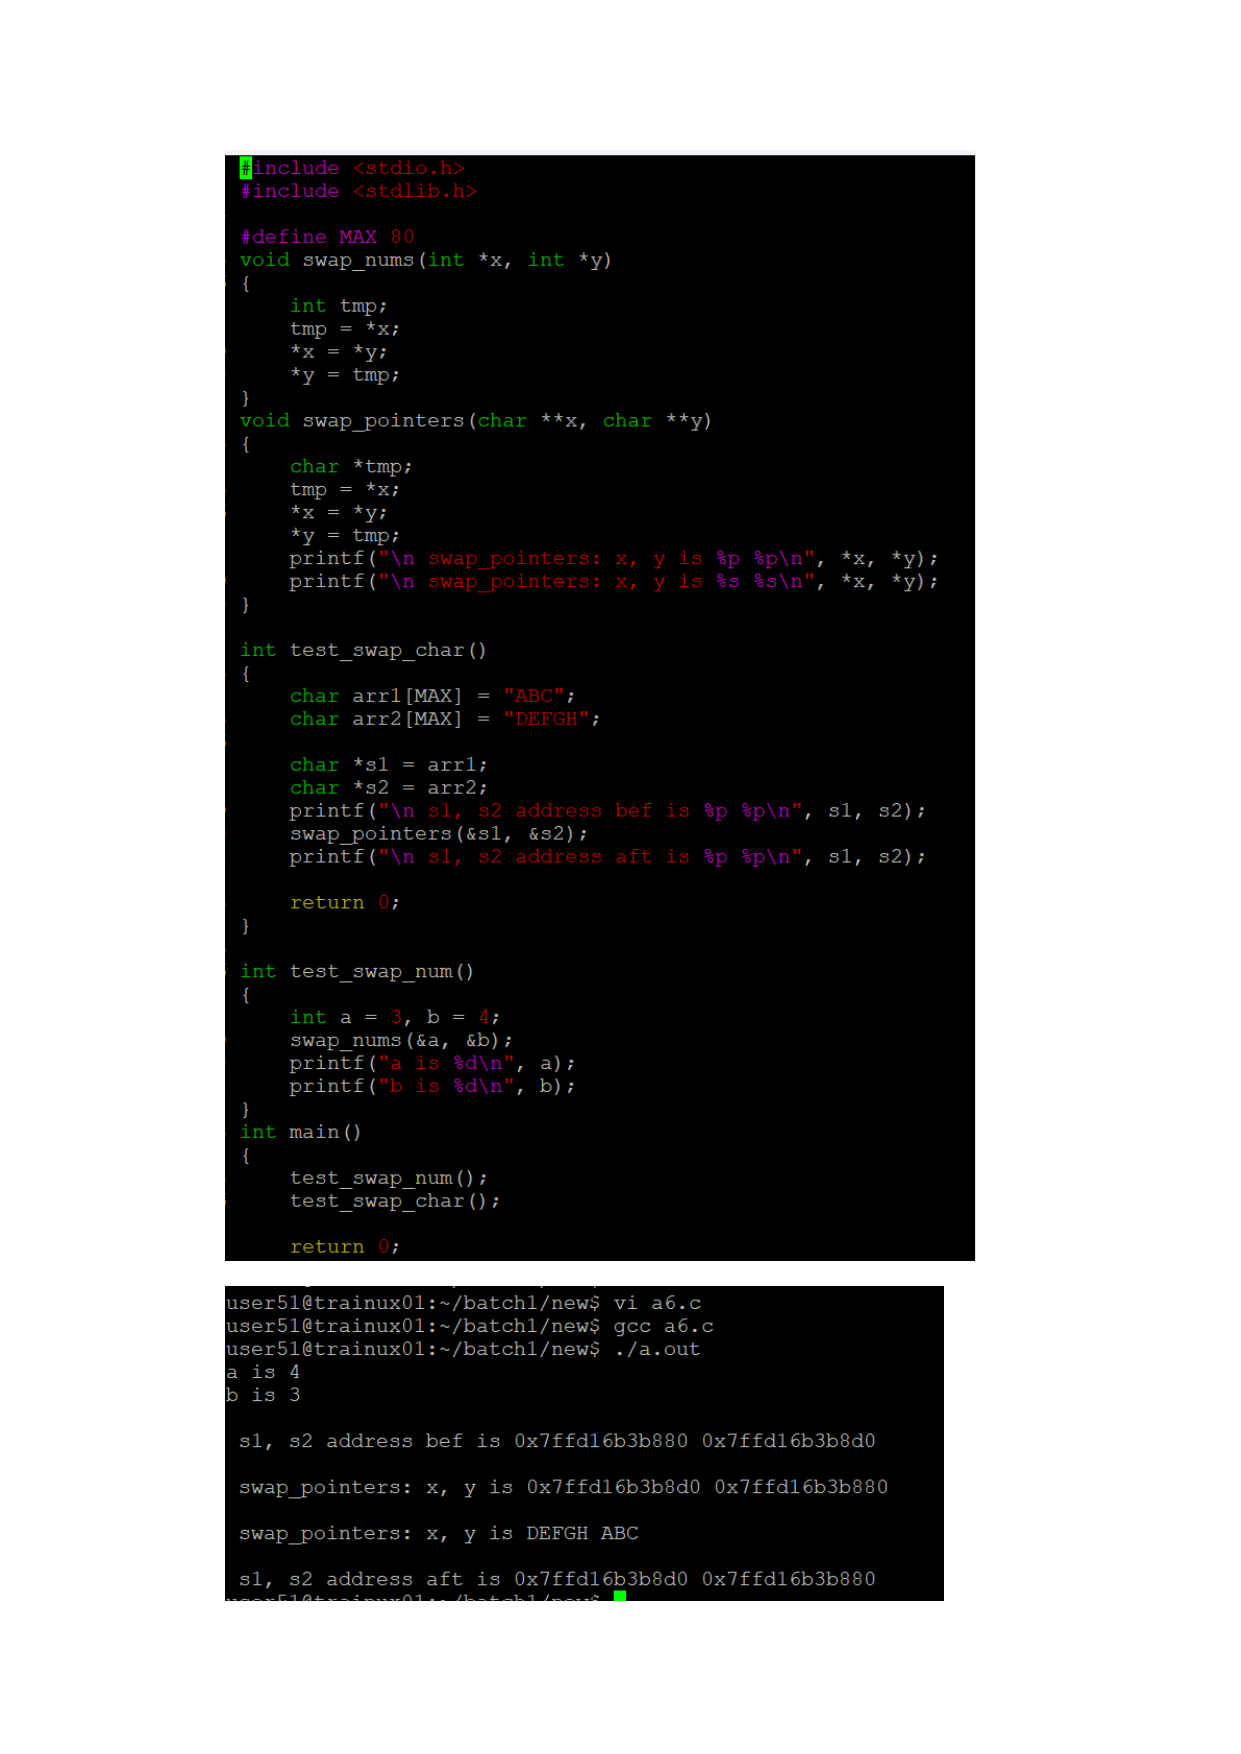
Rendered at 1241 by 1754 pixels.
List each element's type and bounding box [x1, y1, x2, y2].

picture [225, 150, 976, 1261]
picture [225, 1286, 944, 1601]
